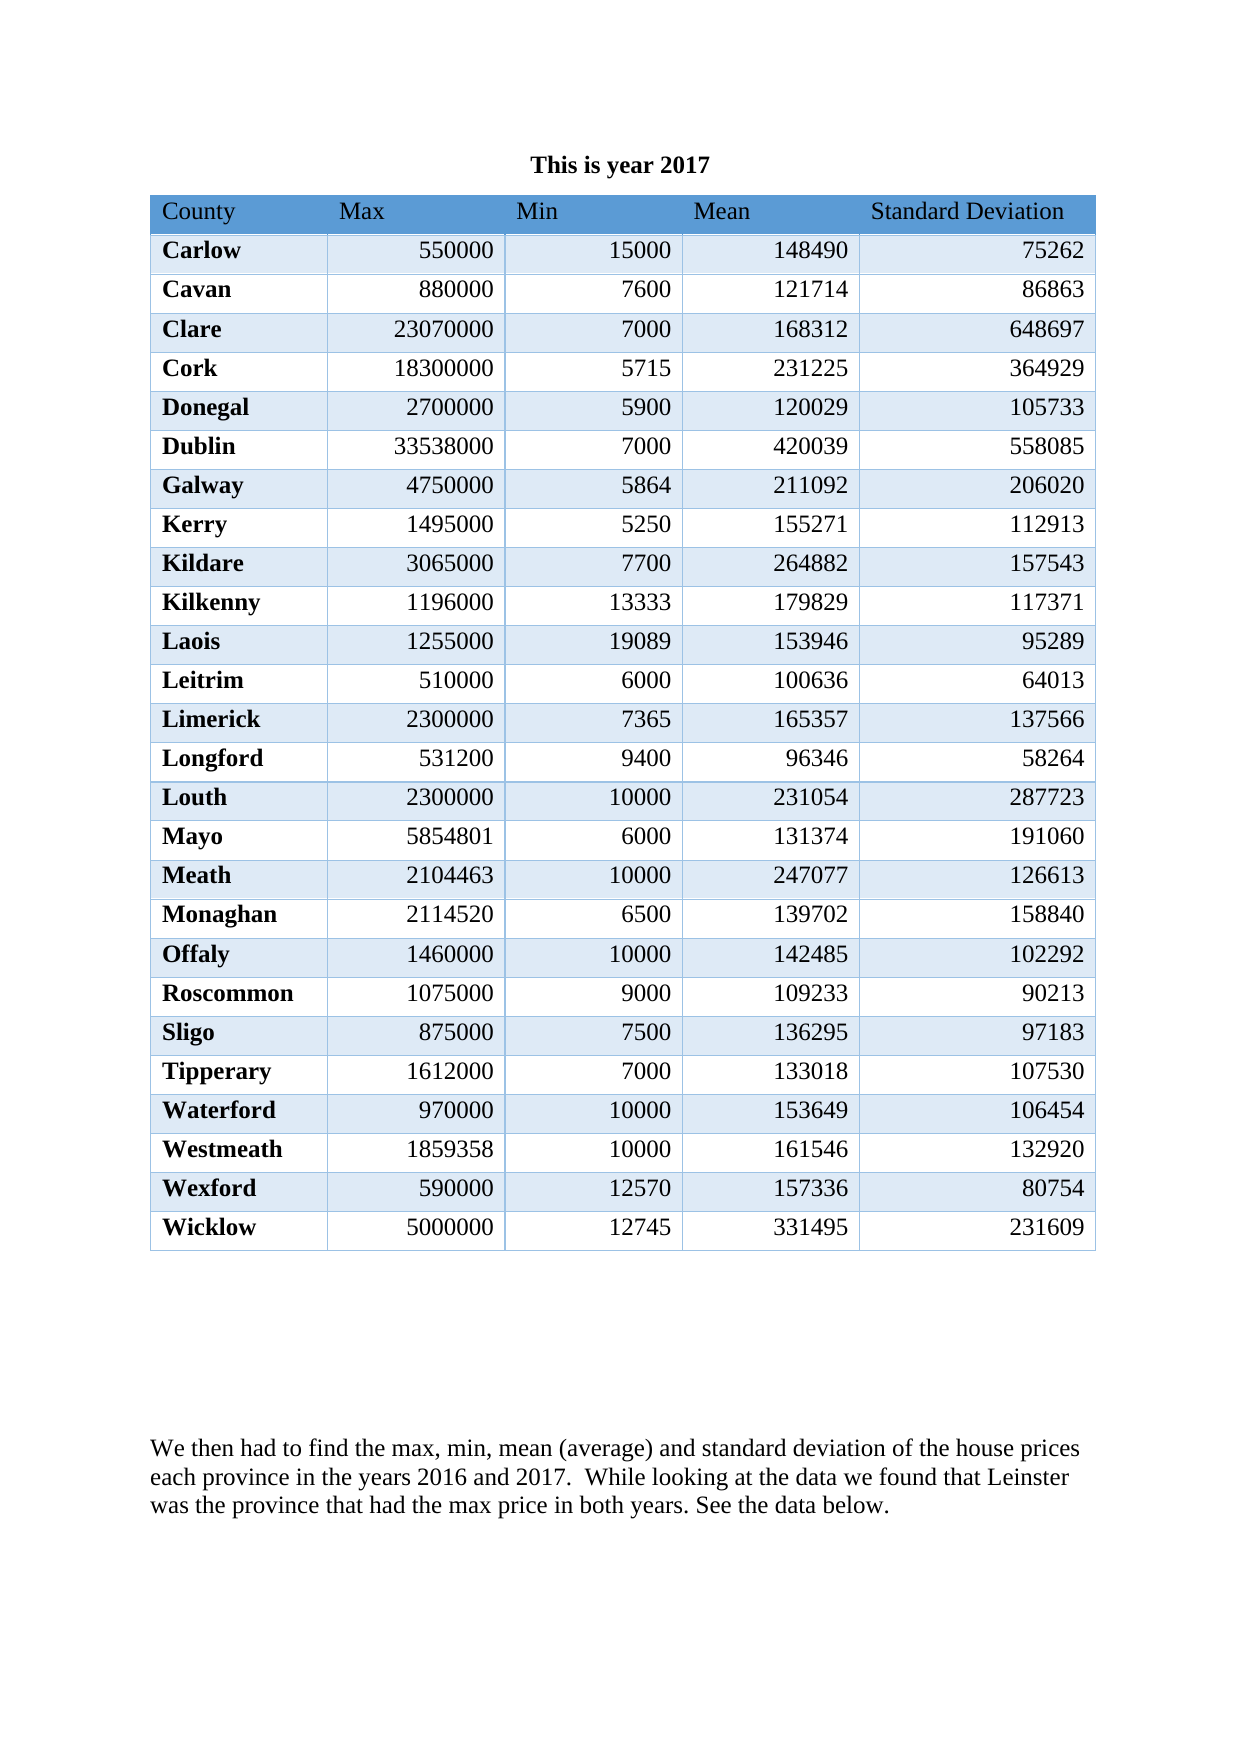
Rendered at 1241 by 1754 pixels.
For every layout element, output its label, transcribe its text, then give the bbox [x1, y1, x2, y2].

table_cell 6000 [506, 665, 682, 703]
table_cell Leitrim [151, 665, 327, 703]
table_cell 7700 [506, 548, 682, 586]
table_cell Donegal [151, 392, 327, 430]
table_cell Offaly [151, 939, 327, 977]
table_cell 5854801 [328, 821, 504, 859]
table_cell 558085 [860, 431, 1095, 469]
table_header County [151, 196, 327, 234]
table_cell 2104463 [328, 861, 504, 898]
table_cell Kilkenny [151, 587, 327, 625]
table_cell 1075000 [328, 978, 504, 1016]
table_cell 1196000 [328, 587, 504, 625]
table_cell 5715 [506, 353, 682, 391]
table_cell Meath [151, 861, 327, 898]
table_cell 121714 [683, 275, 859, 313]
table_cell 7000 [506, 1056, 682, 1094]
table_cell 247077 [683, 861, 859, 898]
table_cell 875000 [328, 1017, 504, 1055]
table_cell 153946 [683, 626, 859, 664]
table_cell 7500 [506, 1017, 682, 1055]
text This is year 2017 [150, 150, 1090, 179]
table_cell 10000 [506, 1095, 682, 1133]
table_cell 95289 [860, 626, 1095, 664]
table_cell 75262 [860, 236, 1095, 273]
table_cell 2300000 [328, 704, 504, 742]
text We then had to find the max, min, mean (average) and standard deviation of the house prices each province in the years 2016 and 2017. While looking at the data we found that Leinster was the province that had the max price in both years. See the data below. [150, 1433, 1090, 1519]
table_cell 165357 [683, 704, 859, 742]
table_cell 10000 [506, 939, 682, 977]
table_cell 148490 [683, 236, 859, 273]
table_cell 550000 [328, 236, 504, 273]
table_cell 97183 [860, 1017, 1095, 1055]
table_cell 2114520 [328, 900, 504, 938]
table_cell 880000 [328, 275, 504, 313]
table_cell 231054 [683, 783, 859, 820]
table_header Standard Deviation [860, 196, 1095, 234]
table_cell 179829 [683, 587, 859, 625]
table_cell Longford [151, 743, 327, 781]
table_cell 1460000 [328, 939, 504, 977]
table_cell 139702 [683, 900, 859, 938]
table_cell 10000 [506, 783, 682, 820]
table_cell Wicklow [151, 1212, 327, 1250]
table_cell 12745 [506, 1212, 682, 1250]
table_cell Roscommon [151, 978, 327, 1016]
table_cell 102292 [860, 939, 1095, 977]
table_cell 364929 [860, 353, 1095, 391]
table_cell 7000 [506, 431, 682, 469]
table_cell 120029 [683, 392, 859, 430]
table_cell 15000 [506, 236, 682, 273]
table_cell 3065000 [328, 548, 504, 586]
table_cell 970000 [328, 1095, 504, 1133]
table_cell Cavan [151, 275, 327, 313]
table_cell 211092 [683, 470, 859, 508]
table_cell 136295 [683, 1017, 859, 1055]
table_cell Limerick [151, 704, 327, 742]
table_cell Cork [151, 353, 327, 391]
table_cell Sligo [151, 1017, 327, 1055]
table_cell 231225 [683, 353, 859, 391]
table_cell Laois [151, 626, 327, 664]
table_cell 5000000 [328, 1212, 504, 1250]
table_cell Louth [151, 783, 327, 820]
table_cell Monaghan [151, 900, 327, 938]
table_cell 7365 [506, 704, 682, 742]
table_cell 90213 [860, 978, 1095, 1016]
table_cell 18300000 [328, 353, 504, 391]
table_cell 105733 [860, 392, 1095, 430]
table_cell Wexford [151, 1173, 327, 1211]
table_cell 133018 [683, 1056, 859, 1094]
table_cell 126613 [860, 861, 1095, 898]
table_cell 1255000 [328, 626, 504, 664]
table_cell 264882 [683, 548, 859, 586]
table_cell 10000 [506, 1134, 682, 1172]
table_cell 142485 [683, 939, 859, 977]
table_cell 132920 [860, 1134, 1095, 1172]
table_cell 531200 [328, 743, 504, 781]
table_cell 158840 [860, 900, 1095, 938]
table_cell 7000 [506, 314, 682, 352]
table_cell 106454 [860, 1095, 1095, 1133]
table_cell 100636 [683, 665, 859, 703]
table_cell 5250 [506, 509, 682, 547]
table_cell 161546 [683, 1134, 859, 1172]
table_cell 157336 [683, 1173, 859, 1211]
table_cell 80754 [860, 1173, 1095, 1211]
table_cell 12570 [506, 1173, 682, 1211]
table_cell 648697 [860, 314, 1095, 352]
table_cell 6500 [506, 900, 682, 938]
table_cell Westmeath [151, 1134, 327, 1172]
table_cell Mayo [151, 821, 327, 859]
table_cell Kerry [151, 509, 327, 547]
table_cell 131374 [683, 821, 859, 859]
table_header Mean [683, 196, 859, 234]
table_header Max [328, 196, 504, 234]
table_cell 4750000 [328, 470, 504, 508]
table_cell 510000 [328, 665, 504, 703]
table_cell 58264 [860, 743, 1095, 781]
table_cell Carlow [151, 236, 327, 273]
table_cell Galway [151, 470, 327, 508]
table_cell 155271 [683, 509, 859, 547]
table_cell 9000 [506, 978, 682, 1016]
table_cell 231609 [860, 1212, 1095, 1250]
table_cell 287723 [860, 783, 1095, 820]
table_cell 168312 [683, 314, 859, 352]
table_cell 10000 [506, 861, 682, 898]
table_cell Waterford [151, 1095, 327, 1133]
table_cell 13333 [506, 587, 682, 625]
table_cell 590000 [328, 1173, 504, 1211]
table_cell 331495 [683, 1212, 859, 1250]
table_cell 420039 [683, 431, 859, 469]
table_cell Tipperary [151, 1056, 327, 1094]
table_cell 86863 [860, 275, 1095, 313]
table_cell Kildare [151, 548, 327, 586]
table_cell 107530 [860, 1056, 1095, 1094]
table_cell 7600 [506, 275, 682, 313]
table_cell 19089 [506, 626, 682, 664]
table_cell 109233 [683, 978, 859, 1016]
table_cell 112913 [860, 509, 1095, 547]
table_cell 206020 [860, 470, 1095, 508]
table_cell 153649 [683, 1095, 859, 1133]
table_cell 157543 [860, 548, 1095, 586]
table_cell 33538000 [328, 431, 504, 469]
table_cell 117371 [860, 587, 1095, 625]
table_cell Clare [151, 314, 327, 352]
table_cell 1859358 [328, 1134, 504, 1172]
table_cell 2700000 [328, 392, 504, 430]
table_cell 137566 [860, 704, 1095, 742]
table_header Min [506, 196, 682, 234]
table_cell 6000 [506, 821, 682, 859]
table_cell 9400 [506, 743, 682, 781]
table_cell 5864 [506, 470, 682, 508]
table_cell 5900 [506, 392, 682, 430]
table_cell 191060 [860, 821, 1095, 859]
table_cell 96346 [683, 743, 859, 781]
table_cell 23070000 [328, 314, 504, 352]
table_cell Dublin [151, 431, 327, 469]
table_cell 2300000 [328, 783, 504, 820]
table_cell 64013 [860, 665, 1095, 703]
table_cell 1612000 [328, 1056, 504, 1094]
table_cell 1495000 [328, 509, 504, 547]
